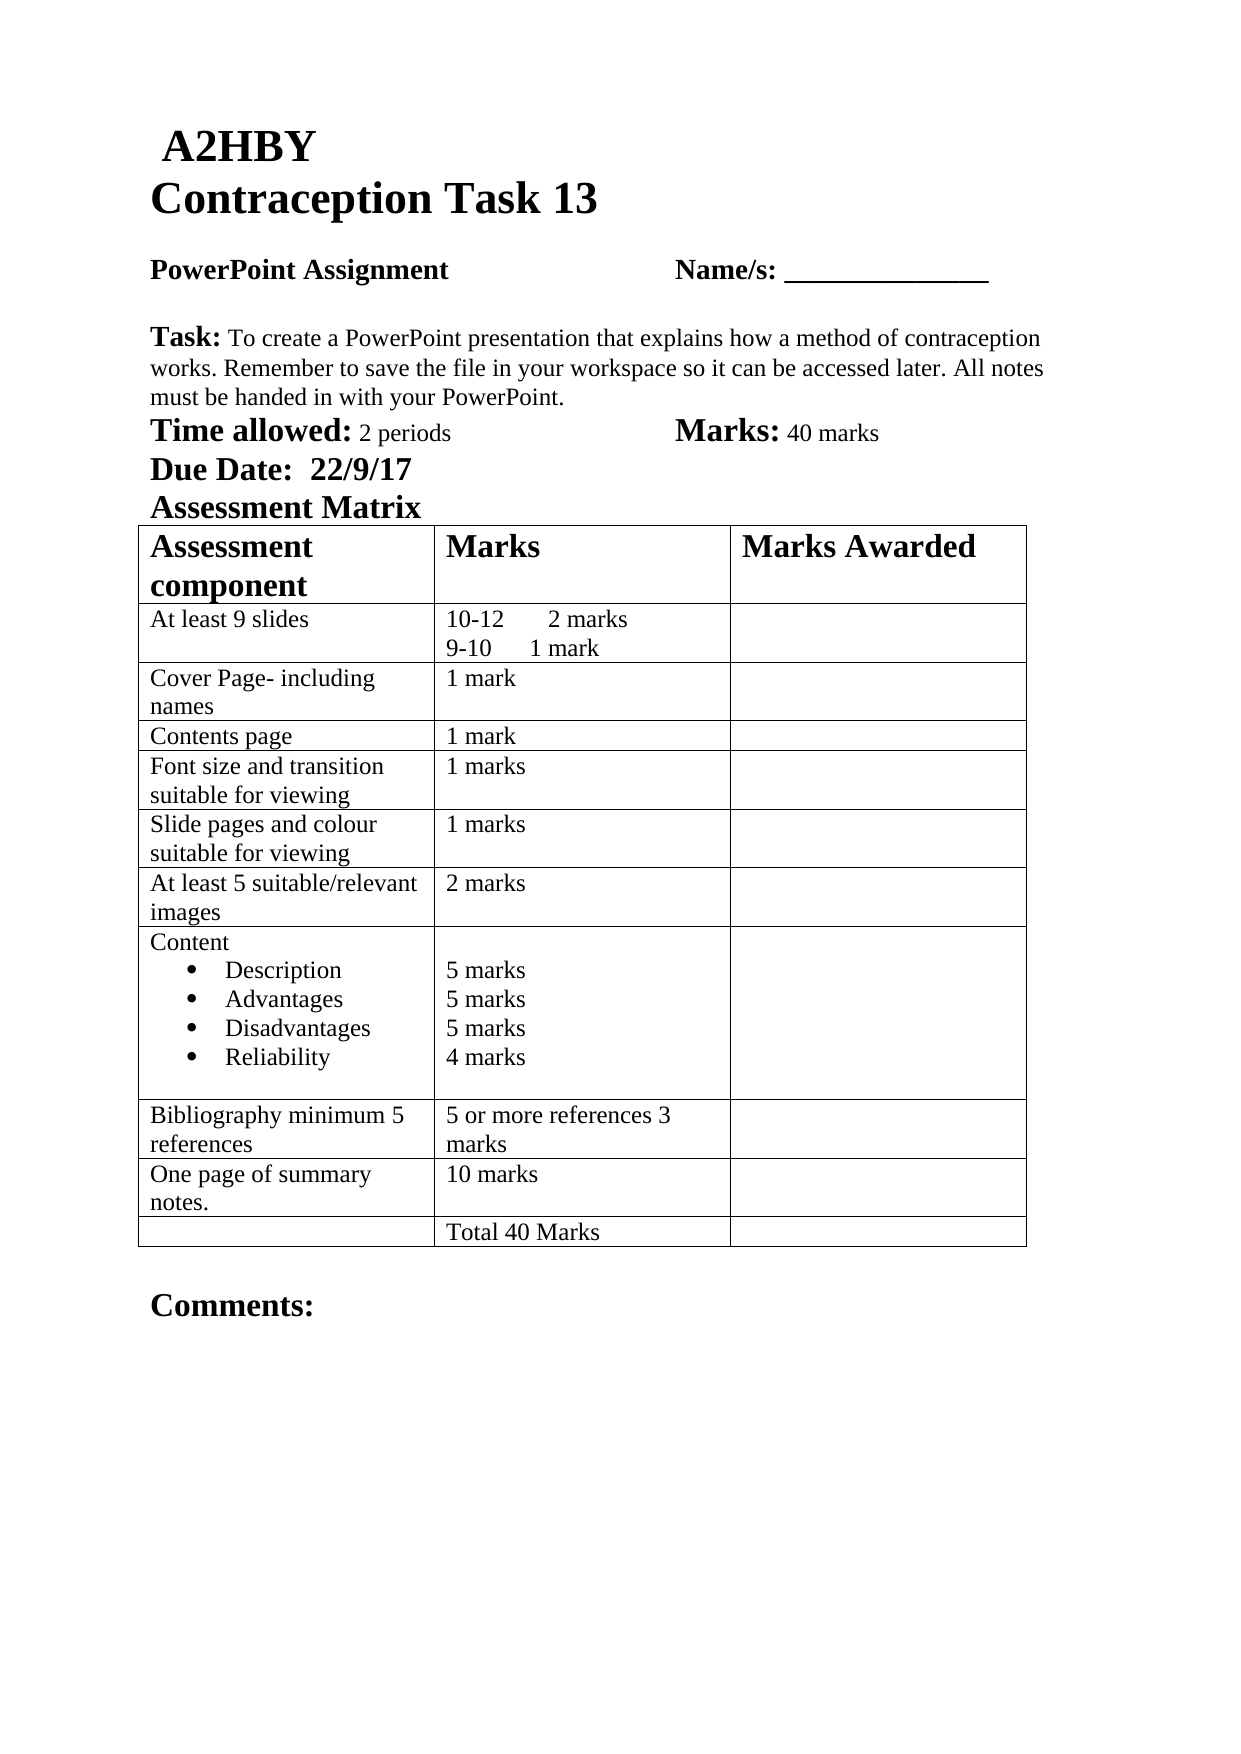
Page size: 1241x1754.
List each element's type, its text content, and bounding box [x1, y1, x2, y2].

table_cell [139, 1217, 434, 1246]
text Task: To create a PowerPoint presentation that explains how a method of contraception works. Remember to save the file in your workspace so it can be accessed later. All notes must be handed in with your PowerPoint. [150, 319, 1090, 410]
table_cell At least 9 slides [139, 604, 434, 662]
table_cell Font size and transition suitable for viewing [139, 751, 434, 808]
table_cell [731, 1217, 1026, 1246]
table_cell Bibliography minimum 5 references [139, 1100, 434, 1158]
table_cell Cover Page- including names [139, 663, 434, 720]
table_cell One page of summary notes. [139, 1159, 434, 1216]
table_cell [731, 810, 1026, 867]
table_cell 1 mark [435, 721, 730, 750]
table_header Marks [435, 526, 730, 603]
text Time allowed: 2 periods Marks: 40 marks [150, 410, 1090, 449]
text A2HBY [150, 118, 1090, 171]
table_cell 1 marks [435, 751, 730, 808]
table_cell [731, 604, 1026, 662]
text PowerPoint Assignment Name/s: ______________ [150, 252, 1090, 286]
table_cell [731, 721, 1026, 750]
table_cell [731, 868, 1026, 926]
table_cell Contents page [139, 721, 434, 750]
table_cell 10 marks [435, 1159, 730, 1216]
text Assessment Matrix [150, 487, 1090, 525]
table_cell [731, 1159, 1026, 1216]
table_cell At least 5 suitable/relevant images [139, 868, 434, 926]
table_header Marks Awarded [731, 526, 1026, 603]
text Comments: [150, 1285, 1090, 1324]
table_cell [731, 927, 1026, 1099]
text Due Date: 22/9/17 [150, 449, 1090, 487]
table_cell Content Description Advantages Disadvantages Reliability [139, 927, 434, 1099]
table_cell [731, 751, 1026, 808]
table_cell 5 marks 5 marks 5 marks 4 marks [435, 927, 730, 1099]
table_cell Slide pages and colour suitable for viewing [139, 810, 434, 867]
table_cell 5 or more references 3 marks [435, 1100, 730, 1158]
table_cell Total 40 Marks [435, 1217, 730, 1246]
table_header Assessment component [139, 526, 434, 603]
table_cell 10-12 2 marks 9-10 1 mark [435, 604, 730, 662]
table_cell 1 mark [435, 663, 730, 720]
text Contraception Task 13 [150, 171, 1090, 223]
table_cell 1 marks [435, 810, 730, 867]
table_cell 2 marks [435, 868, 730, 926]
table_cell [731, 1100, 1026, 1158]
table_cell [731, 663, 1026, 720]
